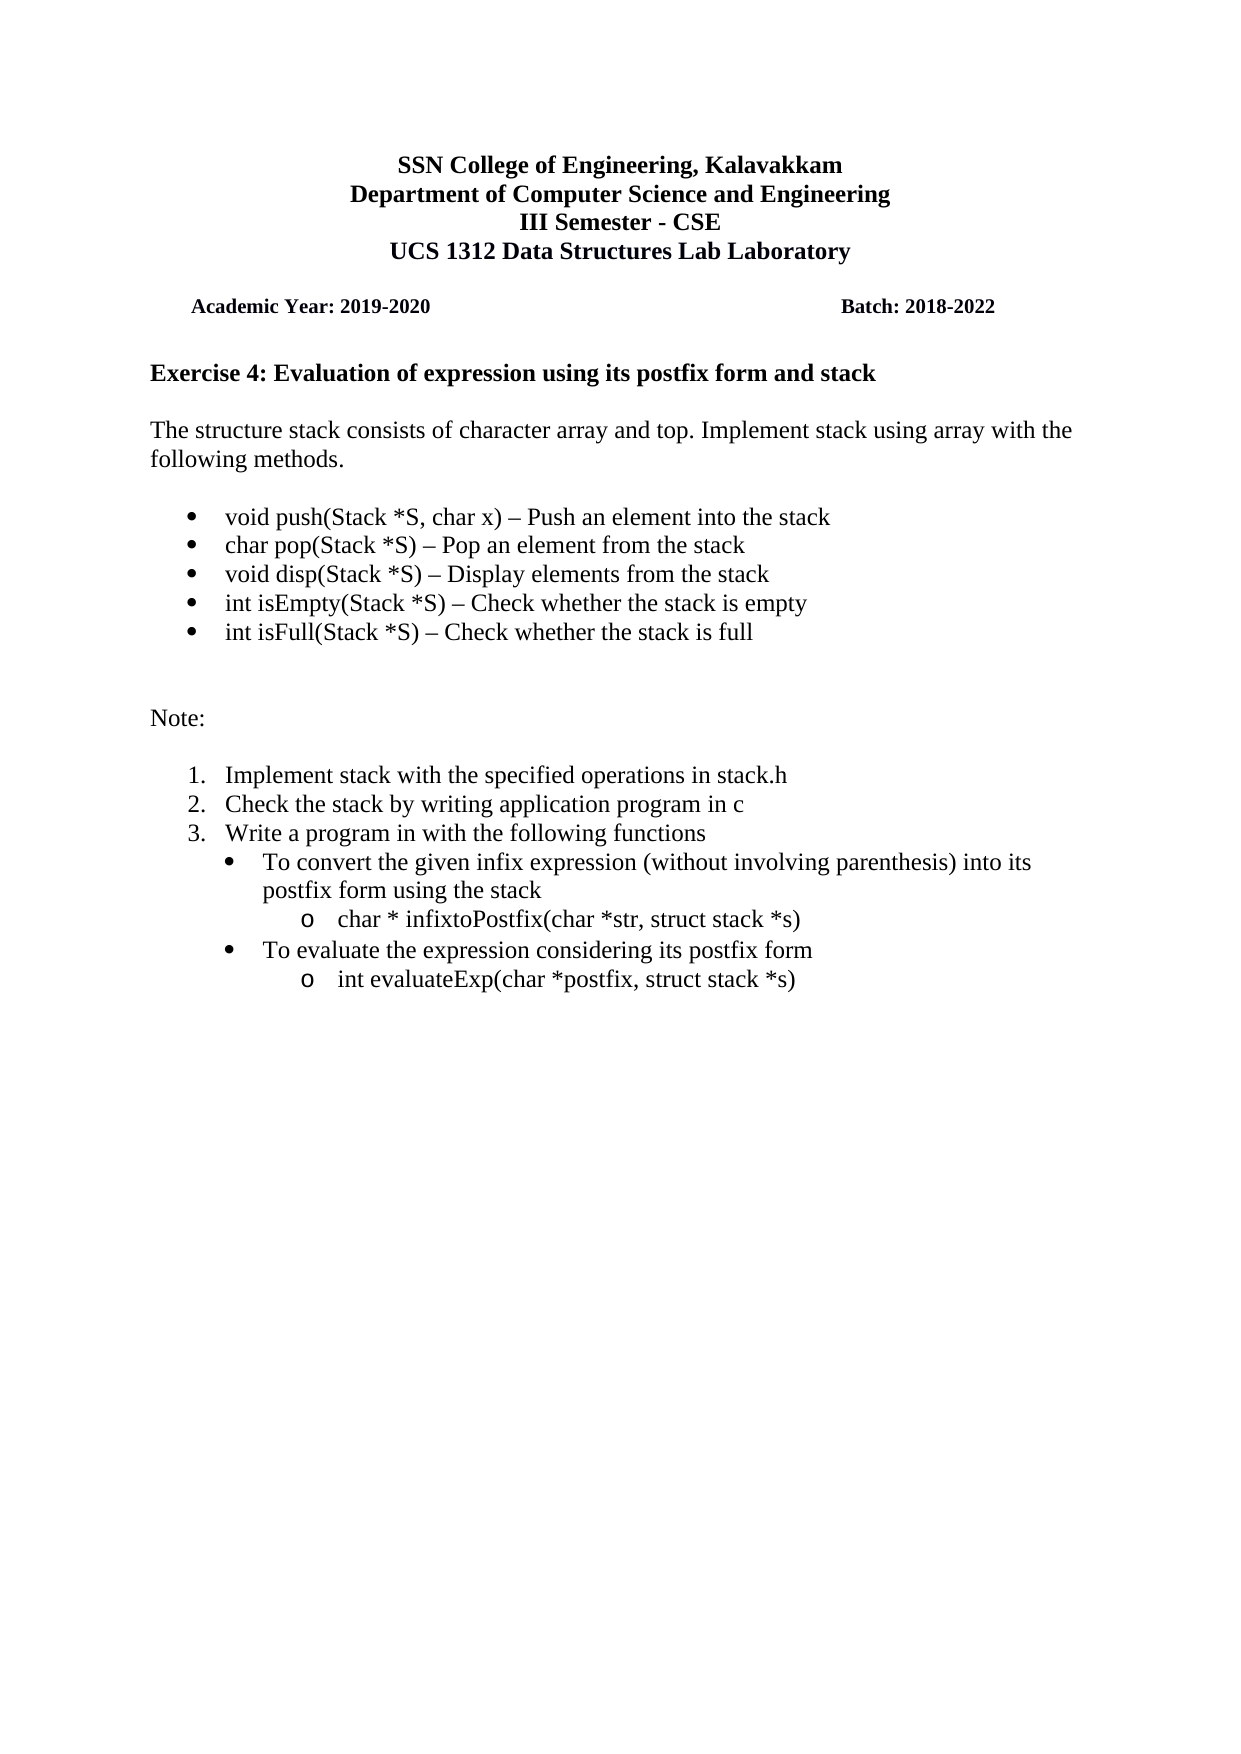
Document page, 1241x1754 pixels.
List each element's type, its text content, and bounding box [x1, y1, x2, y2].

list int isEmpty(Stack *S) – Check whether the stack is empty [187, 588, 1090, 617]
list int evaluateExp(char *postfix, struct stack *s) [300, 964, 1090, 994]
list char * infixtoPostfix(char *str, struct stack *s) [300, 904, 1090, 935]
list To evaluate the expression considering its postfix form [225, 935, 1090, 964]
text Exercise 4: Evaluation of expression using its postfix form and stack [150, 358, 1090, 387]
list Write a program in with the following functions [187, 818, 1090, 847]
list int isFull(Stack *S) – Check whether the stack is full [187, 617, 1090, 645]
list char pop(Stack *S) – Pop an element from the stack [187, 530, 1090, 559]
text Note: [150, 703, 1090, 732]
text The structure stack consists of character array and top. Implement stack using array with the following methods. [150, 415, 1090, 473]
text Department of Computer Science and Engineering [150, 179, 1090, 207]
list To convert the given infix expression (without involving parenthesis) into its postfix form using the stack [225, 847, 1090, 904]
text III Semester - CSE [150, 207, 1090, 236]
list void push(Stack *S, char x) – Push an element into the stack [187, 502, 1090, 530]
list Check the stack by writing application program in c [187, 789, 1090, 818]
list void disp(Stack *S) – Display elements from the stack [187, 559, 1090, 588]
table_header Batch: 2018-2022 [586, 294, 1006, 334]
table_header Academic Year: 2019-2020 [180, 294, 586, 334]
list Implement stack with the specified operations in stack.h [187, 760, 1090, 789]
subtitle UCS 1312 Data Structures Lab Laboratory [150, 236, 1090, 265]
text SSN College of Engineering, Kalavakkam [150, 150, 1090, 179]
